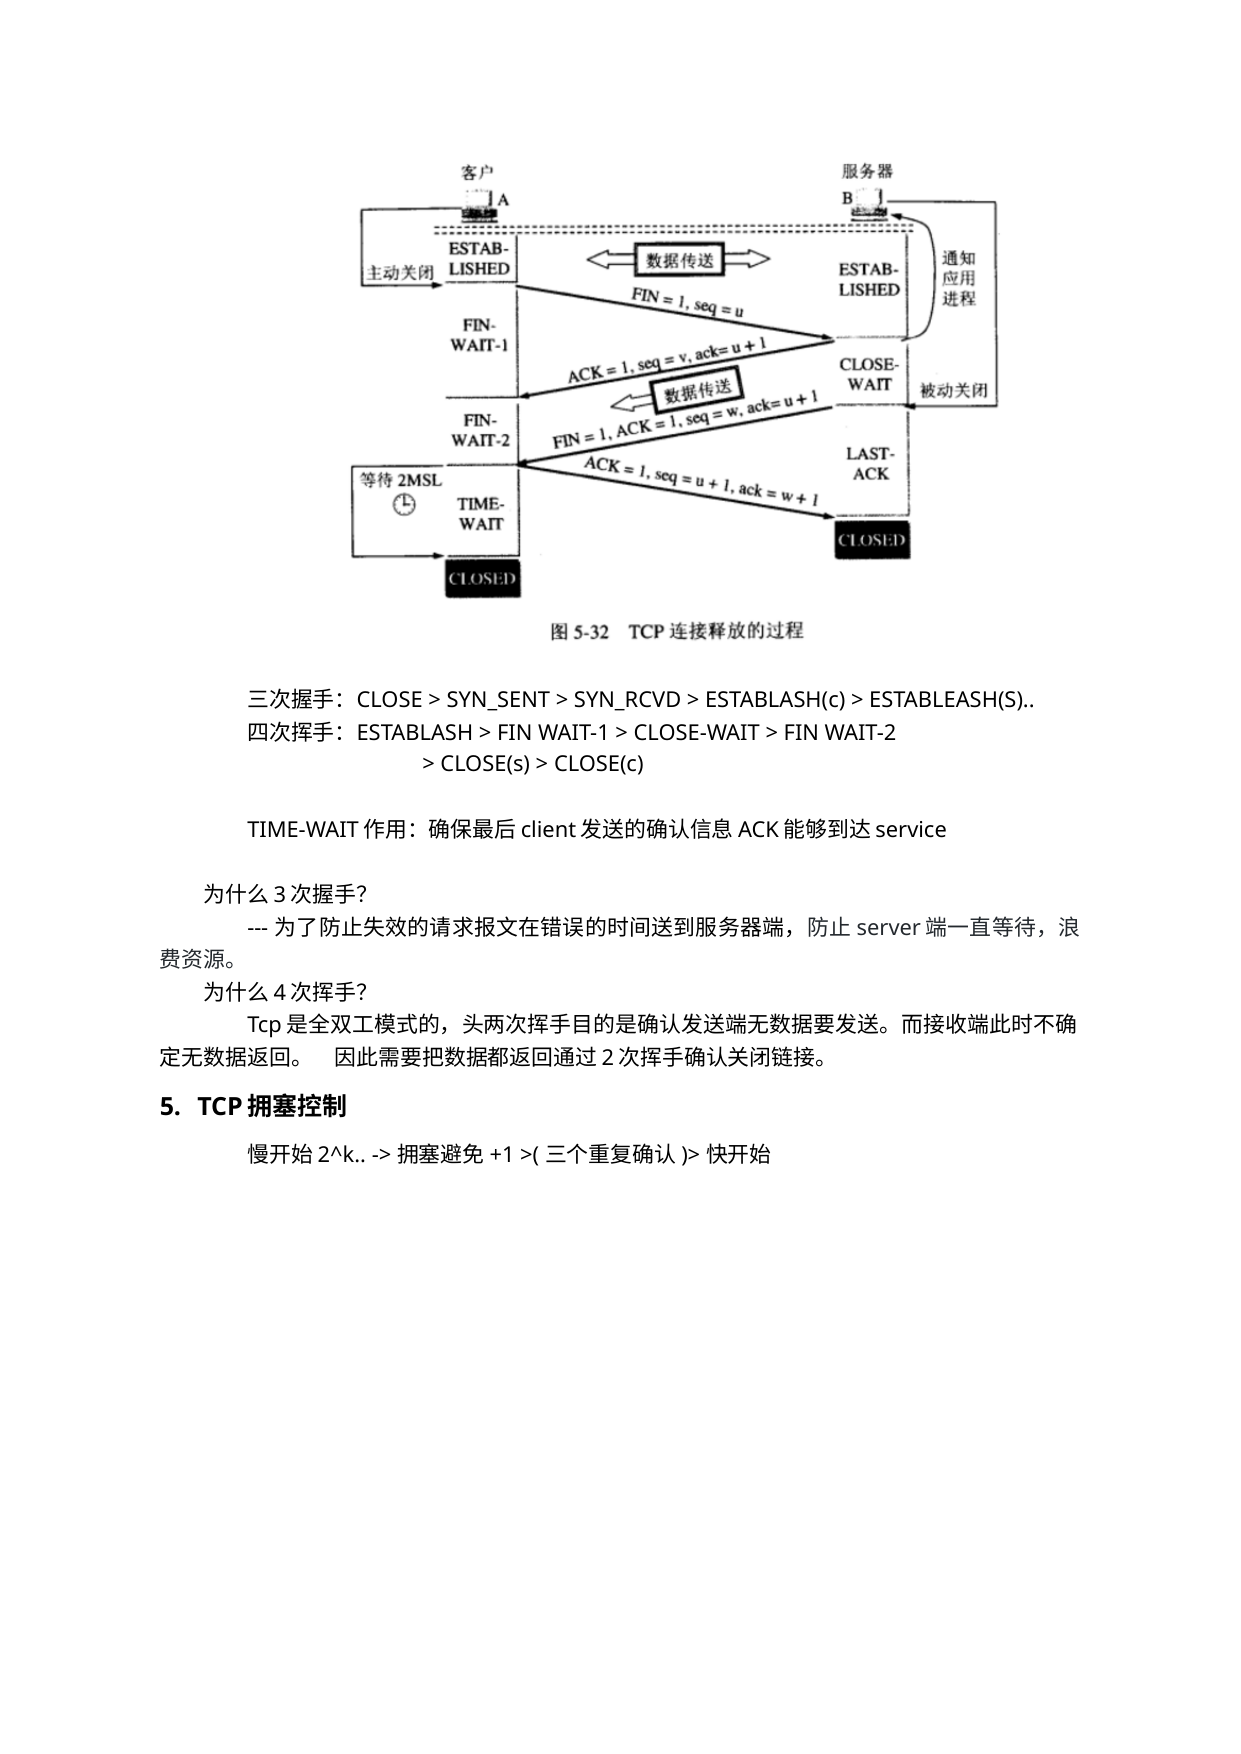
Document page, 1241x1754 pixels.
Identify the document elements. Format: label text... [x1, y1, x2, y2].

list 慢开始 2^k.. -> 拥塞避免 +1 >( 三个重复确认 )> 快开始 [247, 1137, 1081, 1169]
text Tcp是全双工模式的，头两次挥手目的是确认发送端无数据要发送。而接收端此时不确定无数据返回。 因此需要把数据都返回通过2次挥手确认关闭链接。 [159, 1007, 1081, 1072]
text > CLOSE(s) > CLOSE(c) [378, 747, 1081, 779]
text TIME-WAIT作用：确保最后client发送的确认信息ACK能够到达service [159, 812, 1081, 844]
text 四次挥手：ESTABLASH > FIN WAIT-1 > CLOSE-WAIT > FIN WAIT-2 [247, 714, 1081, 747]
picture [247, 129, 1137, 654]
text 为什么4次挥手？ [159, 974, 1081, 1007]
text 为什么3次握手？ [159, 877, 1081, 909]
list TCP拥塞控制 [159, 1072, 1081, 1137]
text --- 为了防止失效的请求报文在错误的时间送到服务器端，防止server端一直等待，浪费资源。 [159, 909, 1081, 974]
text 三次握手：CLOSE > SYN_SENT > SYN_RCVD > ESTABLASH(c) > ESTABLEASH(S).. [247, 682, 1081, 714]
